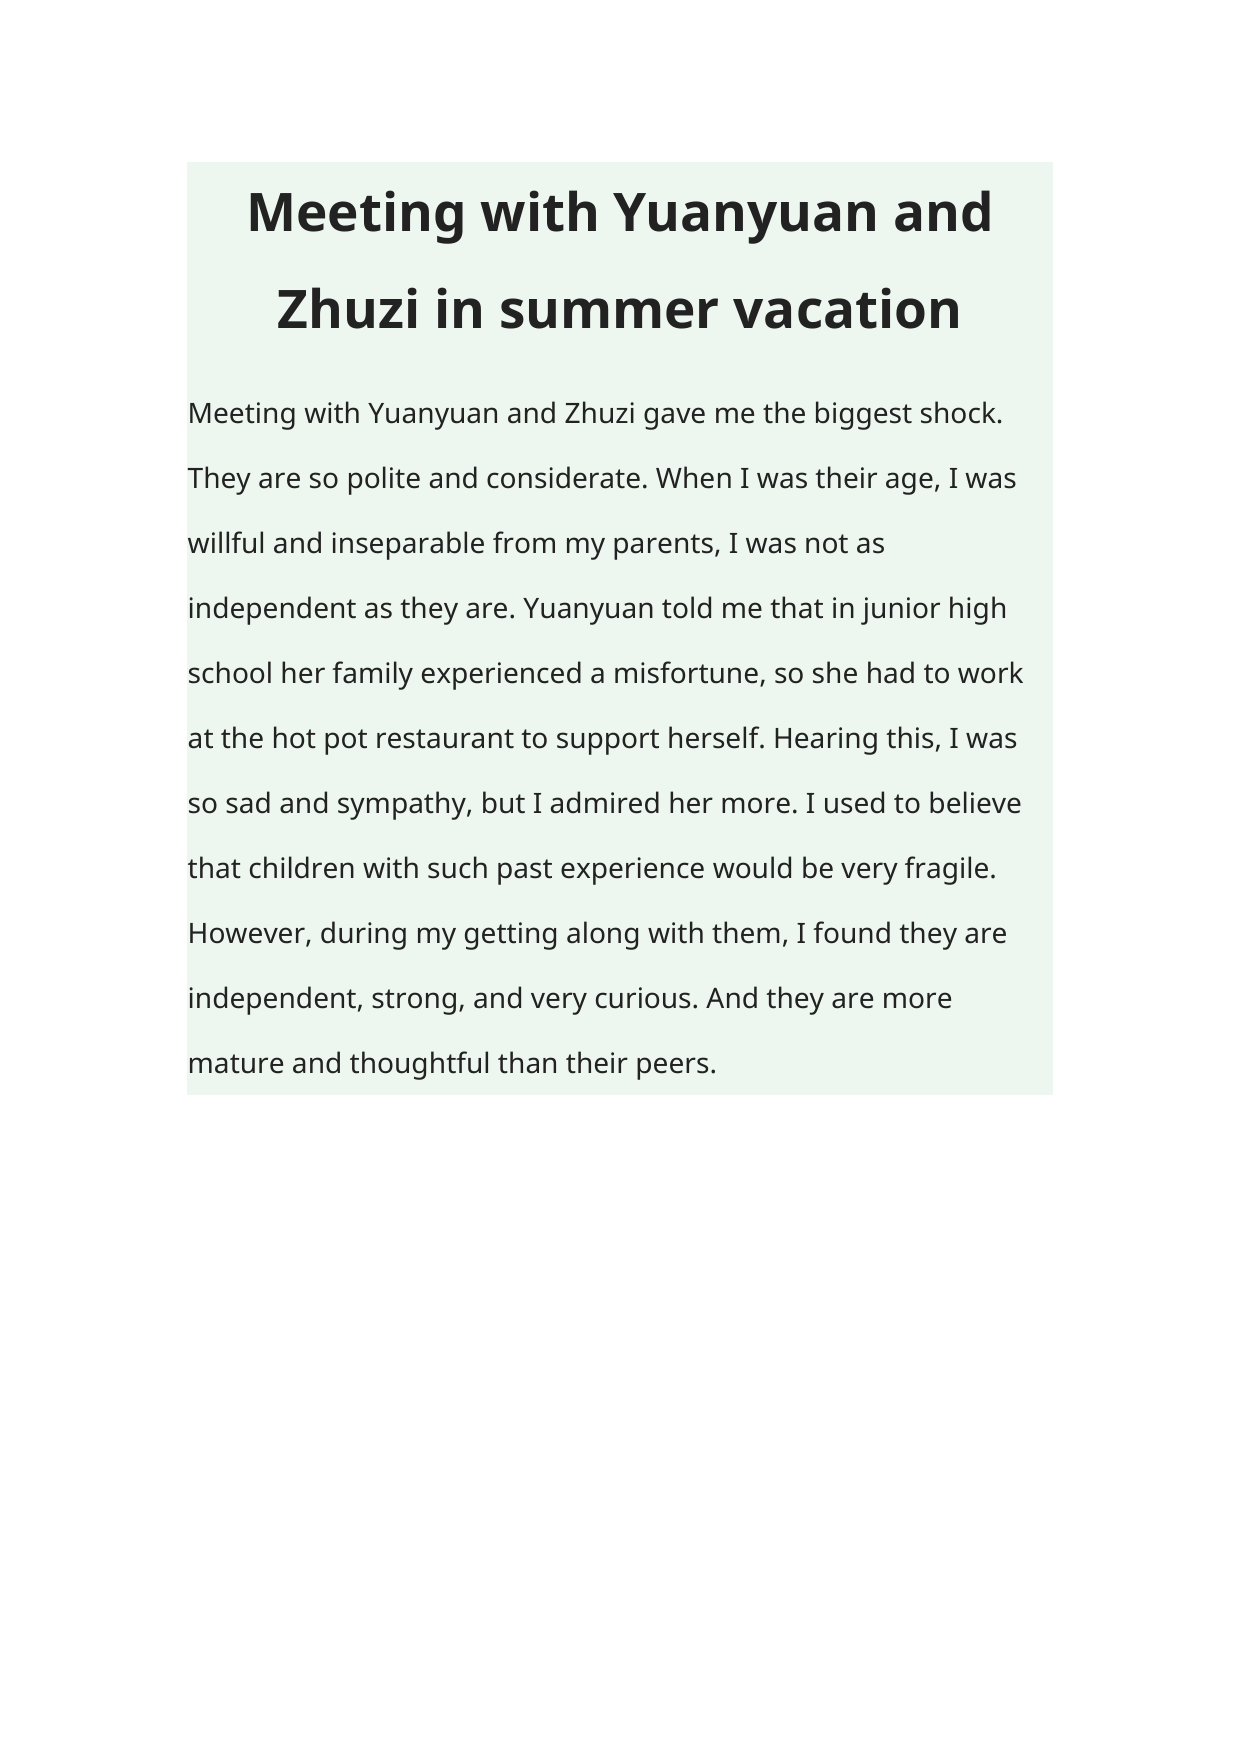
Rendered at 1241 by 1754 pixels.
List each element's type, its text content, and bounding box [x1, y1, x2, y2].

text Meeting with Yuanyuan and Zhuzi in summer vacation [187, 162, 1053, 357]
text Meeting with Yuanyuan and Zhuzi gave me the biggest shock. They are so polite and considerate. When I was their age, I was willful and inseparable from my parents, I was not as independent as they are. Yuanyuan told me that in junior high school her family experienced a misfortune, so she had to work at the hot pot restaurant to support herself. Hearing this, I was so sad and sympathy, but I admired her more. I used to believe that children with such past experience would be very fragile. However, during my getting along with them, I found they are independent, strong, and very curious. And they are more mature and thoughtful than their peers. [187, 380, 1053, 1095]
